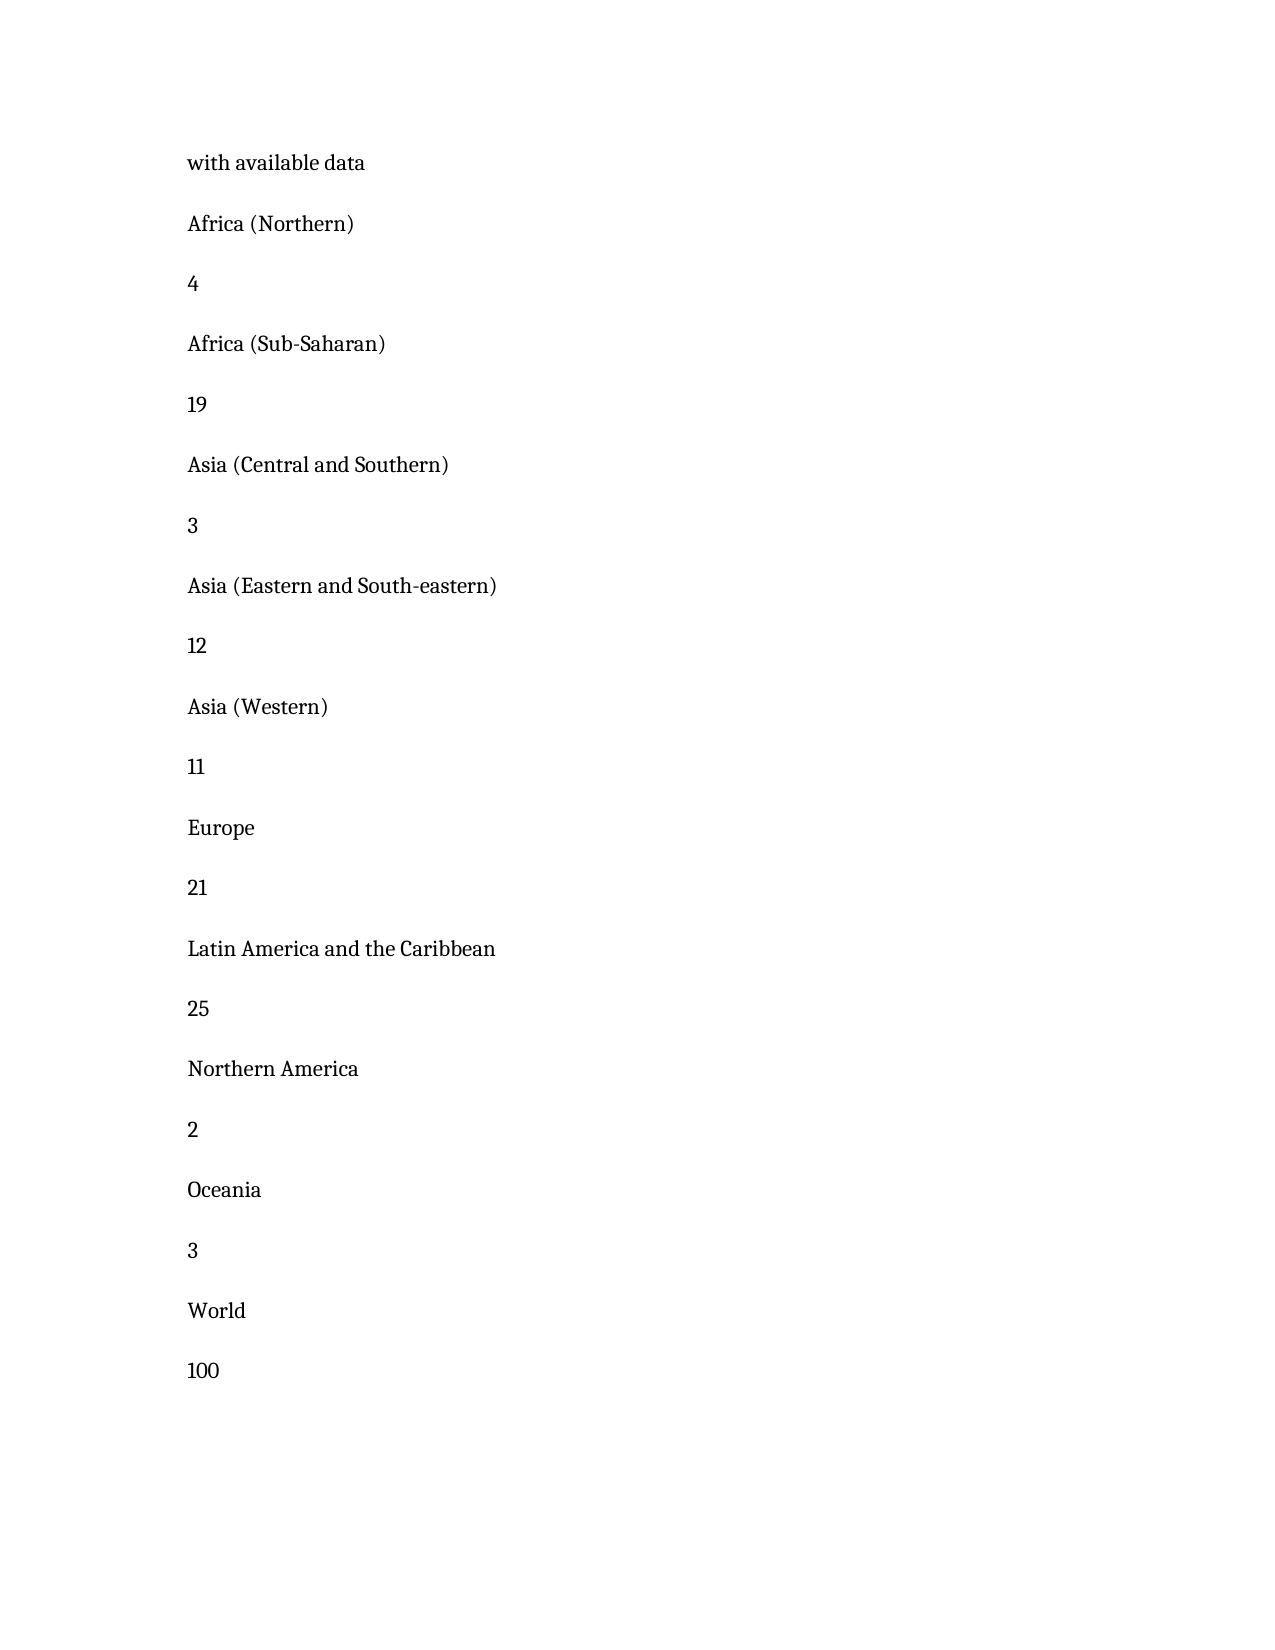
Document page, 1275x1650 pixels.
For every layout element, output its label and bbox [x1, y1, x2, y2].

text [187, 150, 1087, 1475]
